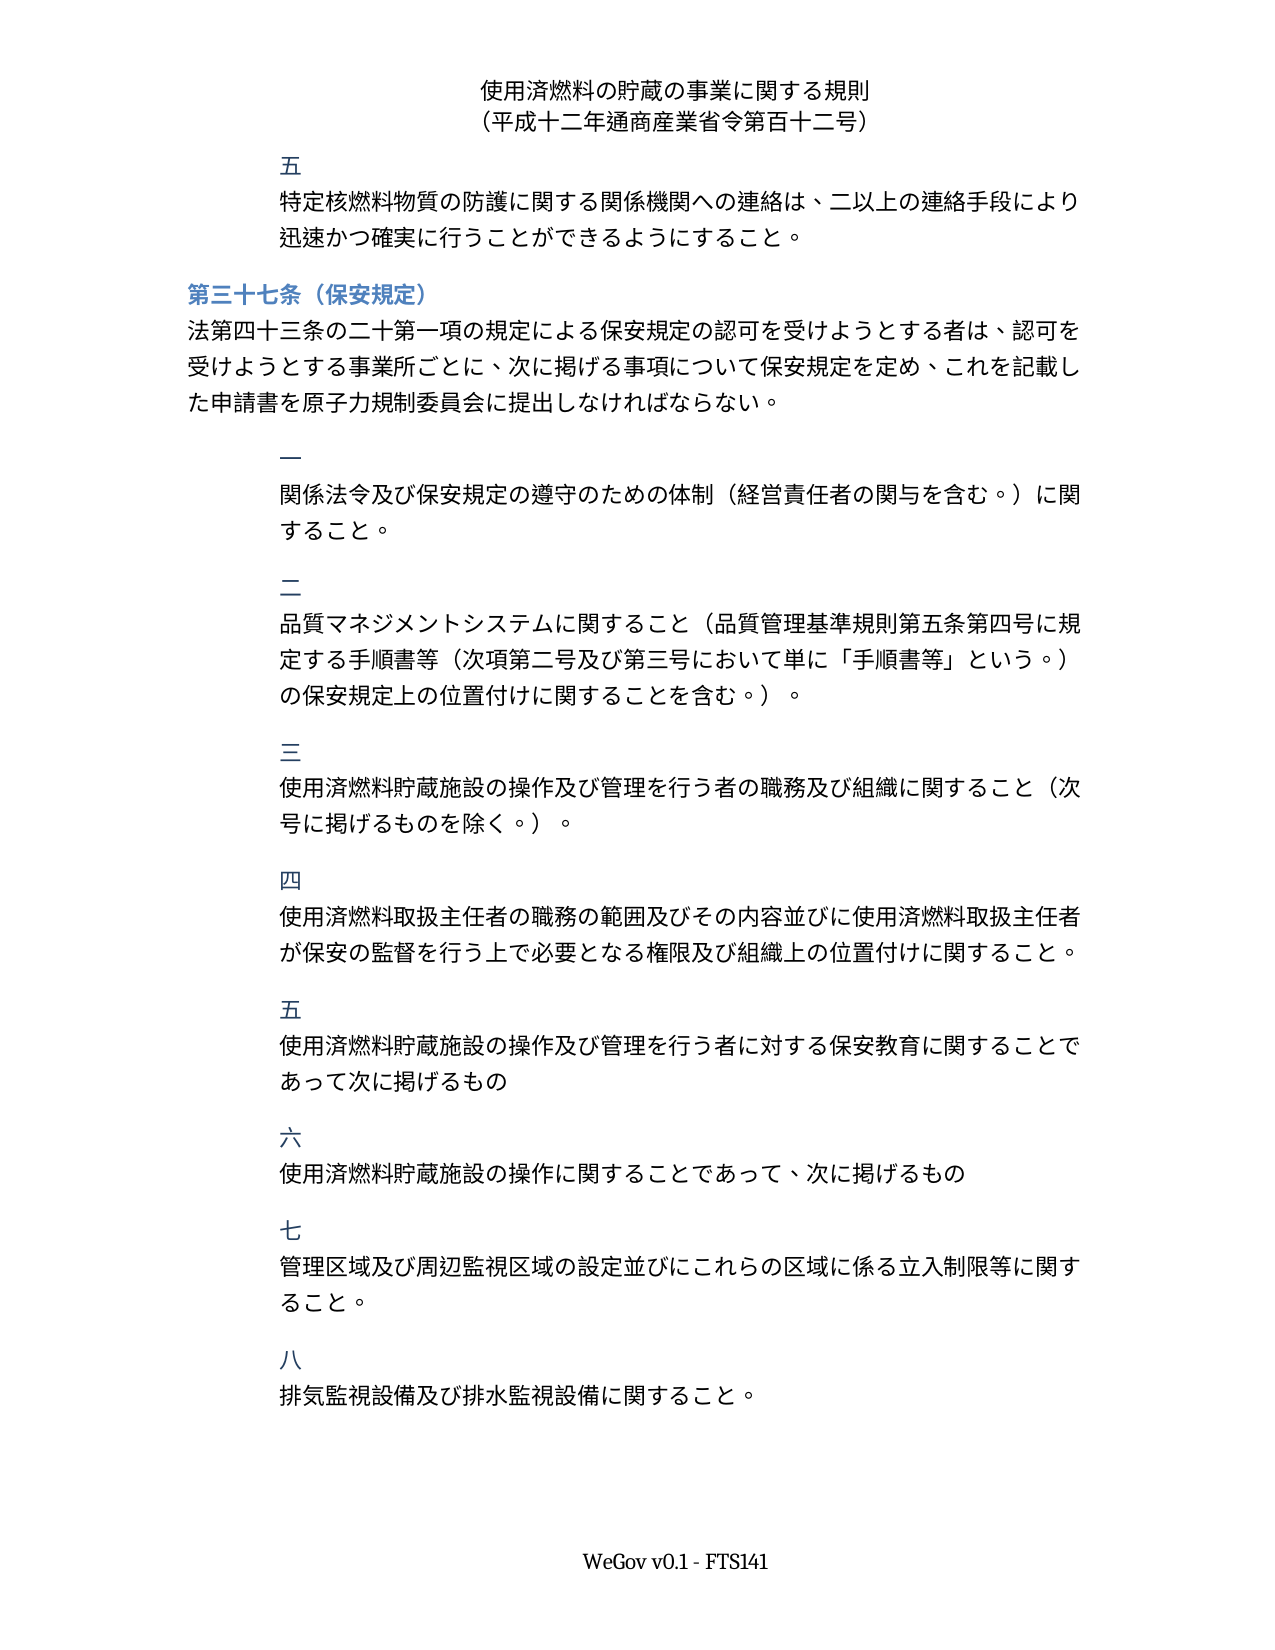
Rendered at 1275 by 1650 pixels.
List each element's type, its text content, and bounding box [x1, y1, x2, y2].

subtitle 第三十七条（保安規定） [187, 279, 1087, 310]
subtitle 五 [279, 150, 1087, 181]
subtitle 六 [279, 1122, 1087, 1154]
text 排気監視設備及び排水監視設備に関すること。 [279, 1380, 1087, 1411]
text 使用済燃料貯蔵施設の操作及び管理を行う者に対する保安教育に関することであって次に掲げるもの [279, 1030, 1087, 1097]
subtitle 五 [279, 994, 1087, 1025]
subtitle 二 [279, 572, 1087, 603]
subtitle 七 [279, 1215, 1087, 1246]
text 使用済燃料取扱主任者の職務の範囲及びその内容並びに使用済燃料取扱主任者が保安の監督を行う上で必要となる権限及び組織上の位置付けに関すること。 [279, 901, 1087, 968]
subtitle 八 [279, 1344, 1087, 1375]
text 使用済燃料貯蔵施設の操作及び管理を行う者の職務及び組織に関すること（次号に掲げるものを除く。）。 [279, 772, 1087, 839]
subtitle 四 [279, 865, 1087, 896]
text 品質マネジメントシステムに関すること（品質管理基準規則第五条第四号に規定する手順書等（次項第二号及び第三号において単に「手順書等」という。）の保安規定上の位置付けに関することを含む。）。 [279, 608, 1087, 711]
subtitle 三 [279, 736, 1087, 768]
subtitle 一 [279, 443, 1087, 474]
text 関係法令及び保安規定の遵守のための体制（経営責任者の関与を含む。）に関すること。 [279, 479, 1087, 546]
text 特定核燃料物質の防護に関する関係機関への連絡は、二以上の連絡手段により迅速かつ確実に行うことができるようにすること。 [279, 186, 1087, 253]
text 使用済燃料貯蔵施設の操作に関することであって、次に掲げるもの [279, 1158, 1087, 1189]
text 法第四十三条の二十第一項の規定による保安規定の認可を受けようとする者は、認可を受けようとする事業所ごとに、次に掲げる事項について保安規定を定め、これを記載した申請書を原子力規制委員会に提出しなければならない。 [187, 314, 1087, 418]
text 管理区域及び周辺監視区域の設定並びにこれらの区域に係る立入制限等に関すること。 [279, 1251, 1087, 1318]
